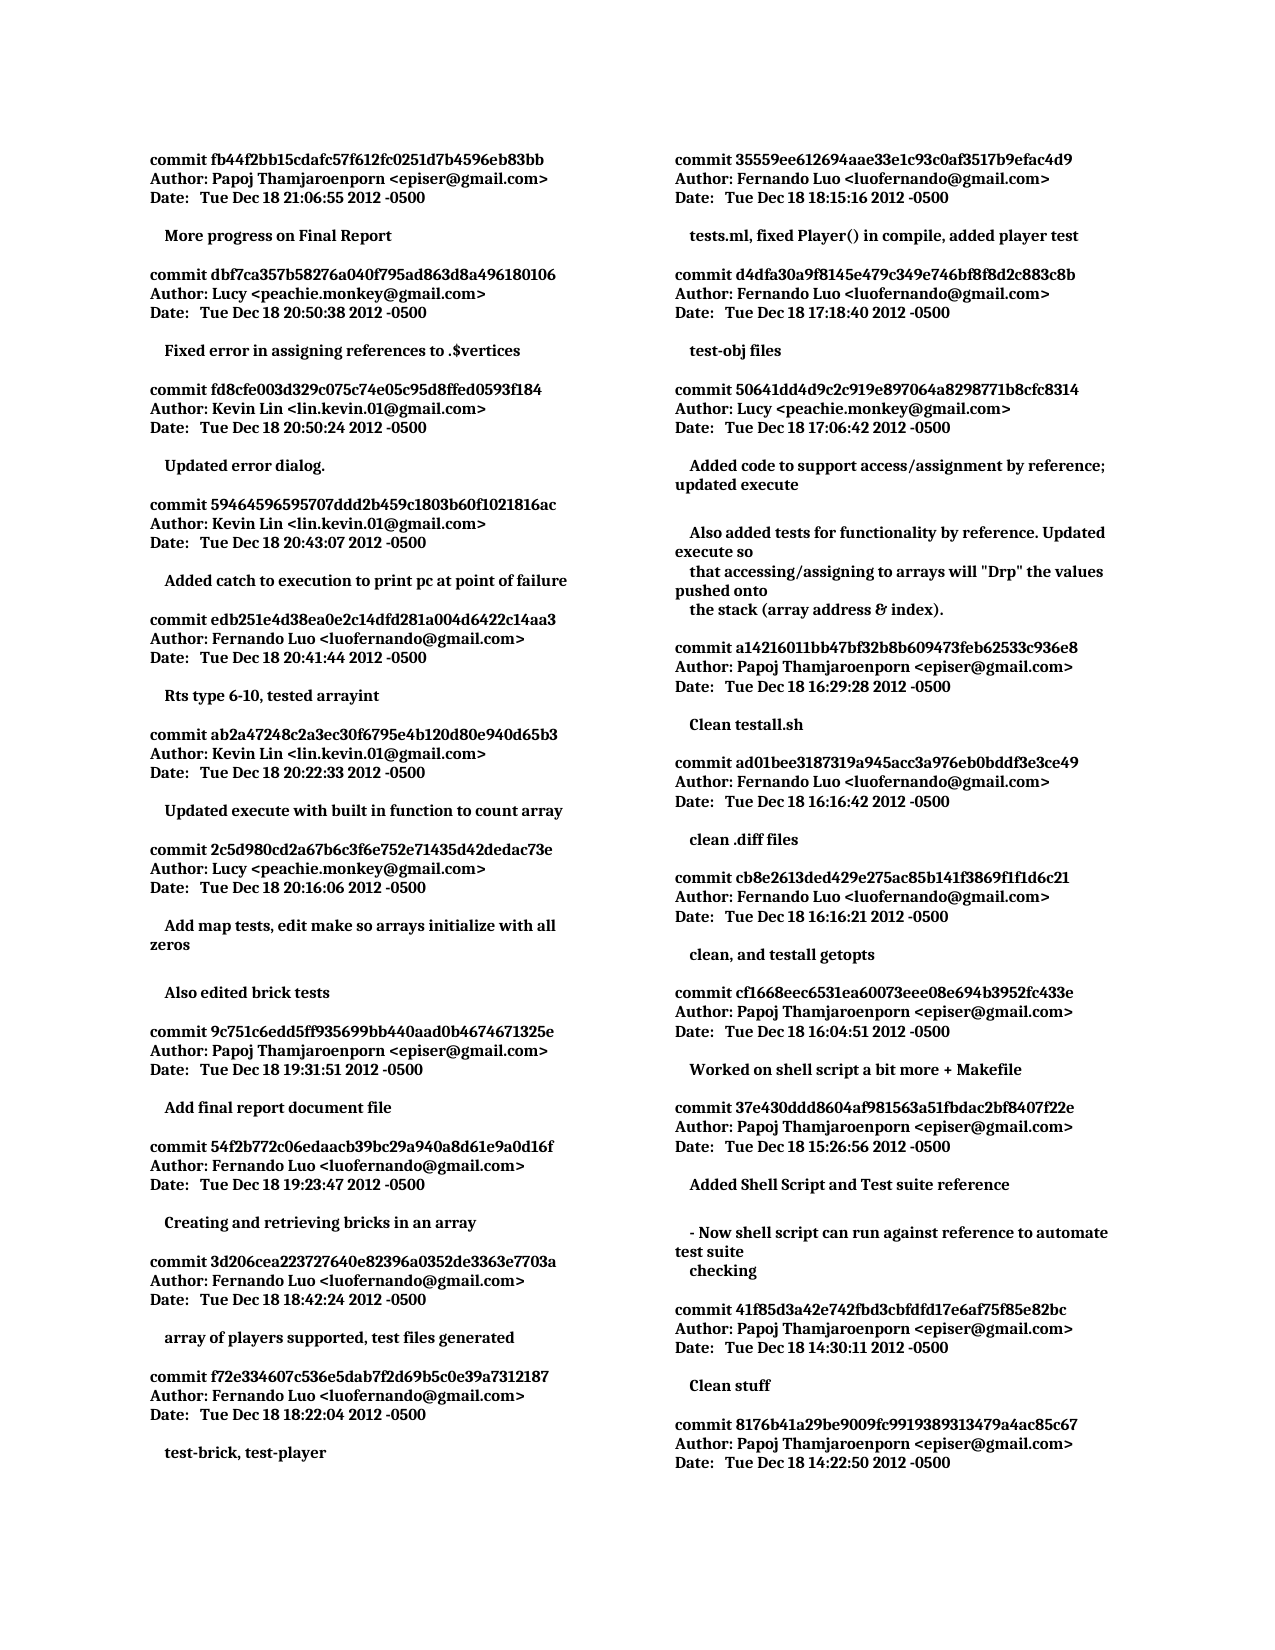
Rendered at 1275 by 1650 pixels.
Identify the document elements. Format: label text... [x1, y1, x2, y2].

text Also added tests for functionality by reference. Updated execute so [675, 524, 1125, 562]
text commit edb251e4d38ea0e2c14dfd281a004d6422c14aa3 [150, 610, 600, 629]
text Author: Papoj Thamjaroenporn <episer@gmail.com> [675, 1118, 1125, 1137]
text test-obj files [675, 342, 1125, 361]
text commit a14216011bb47bf32b8b609473feb62533c936e8 [675, 639, 1125, 658]
text Date: Tue Dec 18 18:22:04 2012 -0500 [150, 1405, 600, 1424]
text Author: Fernando Luo <luofernando@gmail.com> [675, 888, 1125, 907]
text commit 3d206cea223727640e82396a0352de3363e7703a [150, 1252, 600, 1271]
text Creating and retrieving bricks in an array [150, 1214, 600, 1233]
text Worked on shell script a bit more + Makefile [675, 1060, 1125, 1079]
text clean .diff files [675, 830, 1125, 849]
text commit 50641dd4d9c2c919e897064a8298771b8cfc8314 [675, 380, 1125, 399]
text Fixed error in assigning references to .$vertices [150, 342, 600, 361]
text Date: Tue Dec 18 15:26:56 2012 -0500 [675, 1137, 1125, 1156]
text Author: Fernando Luo <luofernando@gmail.com> [675, 169, 1125, 188]
text Add final report document file [150, 1099, 600, 1118]
text Author: Fernando Luo <luofernando@gmail.com> [675, 773, 1125, 792]
text Date: Tue Dec 18 20:16:06 2012 -0500 [150, 878, 600, 897]
text commit fd8cfe003d329c075c74e05c95d8ffed0593f184 [150, 380, 600, 399]
text commit d4dfa30a9f8145e479c349e746bf8f8d2c883c8b [675, 265, 1125, 284]
text test-brick, test-player [150, 1444, 600, 1463]
text Author: Lucy <peachie.monkey@gmail.com> [150, 859, 600, 878]
text the stack (array address & index). [675, 600, 1125, 619]
text Author: Fernando Luo <luofernando@gmail.com> [150, 1271, 600, 1290]
text Date: Tue Dec 18 16:16:42 2012 -0500 [675, 792, 1125, 811]
text Date: Tue Dec 18 18:15:16 2012 -0500 [675, 188, 1125, 207]
text commit 8176b41a29be9009fc9919389313479a4ac85c67 [675, 1415, 1125, 1434]
text Author: Kevin Lin <lin.kevin.01@gmail.com> [150, 399, 600, 418]
text Date: Tue Dec 18 20:43:07 2012 -0500 [150, 533, 600, 552]
text Date: Tue Dec 18 17:18:40 2012 -0500 [675, 303, 1125, 322]
text Author: Fernando Luo <luofernando@gmail.com> [150, 1386, 600, 1405]
text Clean testall.sh [675, 715, 1125, 734]
text Also edited brick tests [150, 984, 600, 1003]
text Clean stuff [675, 1377, 1125, 1396]
text commit 37e430ddd8604af981563a51fbdac2bf8407f22e [675, 1099, 1125, 1118]
text Author: Kevin Lin <lin.kevin.01@gmail.com> [150, 514, 600, 533]
text Date: Tue Dec 18 16:16:21 2012 -0500 [675, 907, 1125, 926]
text commit 2c5d980cd2a67b6c3f6e752e71435d42dedac73e [150, 840, 600, 859]
text More progress on Final Report [150, 227, 600, 246]
text Date: Tue Dec 18 19:31:51 2012 -0500 [150, 1060, 600, 1079]
text commit fb44f2bb15cdafc57f612fc0251d7b4596eb83bb [150, 150, 600, 169]
text Added catch to execution to print pc at point of failure [150, 572, 600, 591]
text commit ad01bee3187319a945acc3a976eb0bddf3e3ce49 [675, 754, 1125, 773]
text Date: Tue Dec 18 20:41:44 2012 -0500 [150, 648, 600, 667]
text Author: Fernando Luo <luofernando@gmail.com> [675, 284, 1125, 303]
text commit ab2a47248c2a3ec30f6795e4b120d80e940d65b3 [150, 725, 600, 744]
text Date: Tue Dec 18 20:50:24 2012 -0500 [150, 418, 600, 437]
text Author: Papoj Thamjaroenporn <episer@gmail.com> [675, 1319, 1125, 1338]
text Date: Tue Dec 18 14:22:50 2012 -0500 [675, 1453, 1125, 1472]
text Author: Fernando Luo <luofernando@gmail.com> [150, 629, 600, 648]
text Author: Lucy <peachie.monkey@gmail.com> [675, 399, 1125, 418]
text commit 41f85d3a42e742fbd3cbfdfd17e6af75f85e82bc [675, 1300, 1125, 1319]
text Date: Tue Dec 18 17:06:42 2012 -0500 [675, 418, 1125, 437]
text commit 35559ee612694aae33e1c93c0af3517b9efac4d9 [675, 150, 1125, 169]
text that accessing/assigning to arrays will "Drp" the values pushed onto [675, 562, 1125, 600]
text checking [675, 1262, 1125, 1281]
text Add map tests, edit make so arrays initialize with all zeros [150, 917, 600, 955]
text Author: Lucy <peachie.monkey@gmail.com> [150, 284, 600, 303]
text Date: Tue Dec 18 16:04:51 2012 -0500 [675, 1022, 1125, 1041]
text commit 54f2b772c06edaacb39bc29a940a8d61e9a0d16f [150, 1137, 600, 1156]
text Rts type 6-10, tested arrayint [150, 687, 600, 706]
text Date: Tue Dec 18 20:22:33 2012 -0500 [150, 763, 600, 782]
text - Now shell script can run against reference to automate test suite [675, 1223, 1125, 1262]
text tests.ml, fixed Player() in compile, added player test [675, 227, 1125, 246]
text commit dbf7ca357b58276a040f795ad863d8a496180106 [150, 265, 600, 284]
text Author: Papoj Thamjaroenporn <episer@gmail.com> [675, 1003, 1125, 1022]
text Date: Tue Dec 18 18:42:24 2012 -0500 [150, 1290, 600, 1309]
text commit 9c751c6edd5ff935699bb440aad0b4674671325e [150, 1022, 600, 1041]
text Updated error dialog. [150, 457, 600, 476]
text Date: Tue Dec 18 21:06:55 2012 -0500 [150, 188, 600, 207]
text Date: Tue Dec 18 14:30:11 2012 -0500 [675, 1338, 1125, 1357]
text Added code to support access/assignment by reference; updated execute [675, 457, 1125, 495]
text Date: Tue Dec 18 20:50:38 2012 -0500 [150, 303, 600, 322]
text Date: Tue Dec 18 19:23:47 2012 -0500 [150, 1175, 600, 1194]
text Author: Fernando Luo <luofernando@gmail.com> [150, 1156, 600, 1175]
text commit cb8e2613ded429e275ac85b141f3869f1f1d6c21 [675, 869, 1125, 888]
text Author: Papoj Thamjaroenporn <episer@gmail.com> [675, 658, 1125, 677]
text clean, and testall getopts [675, 945, 1125, 964]
text Author: Papoj Thamjaroenporn <episer@gmail.com> [150, 169, 600, 188]
text array of players supported, test files generated [150, 1329, 600, 1348]
text Added Shell Script and Test suite reference [675, 1175, 1125, 1194]
text Author: Papoj Thamjaroenporn <episer@gmail.com> [150, 1041, 600, 1060]
text commit f72e334607c536e5dab7f2d69b5c0e39a7312187 [150, 1367, 600, 1386]
text Updated execute with built in function to count array [150, 802, 600, 821]
text Author: Papoj Thamjaroenporn <episer@gmail.com> [675, 1434, 1125, 1453]
text Author: Kevin Lin <lin.kevin.01@gmail.com> [150, 744, 600, 763]
text commit 59464596595707ddd2b459c1803b60f1021816ac [150, 495, 600, 514]
text commit cf1668eec6531ea60073eee08e694b3952fc433e [675, 984, 1125, 1003]
text Date: Tue Dec 18 16:29:28 2012 -0500 [675, 677, 1125, 696]
